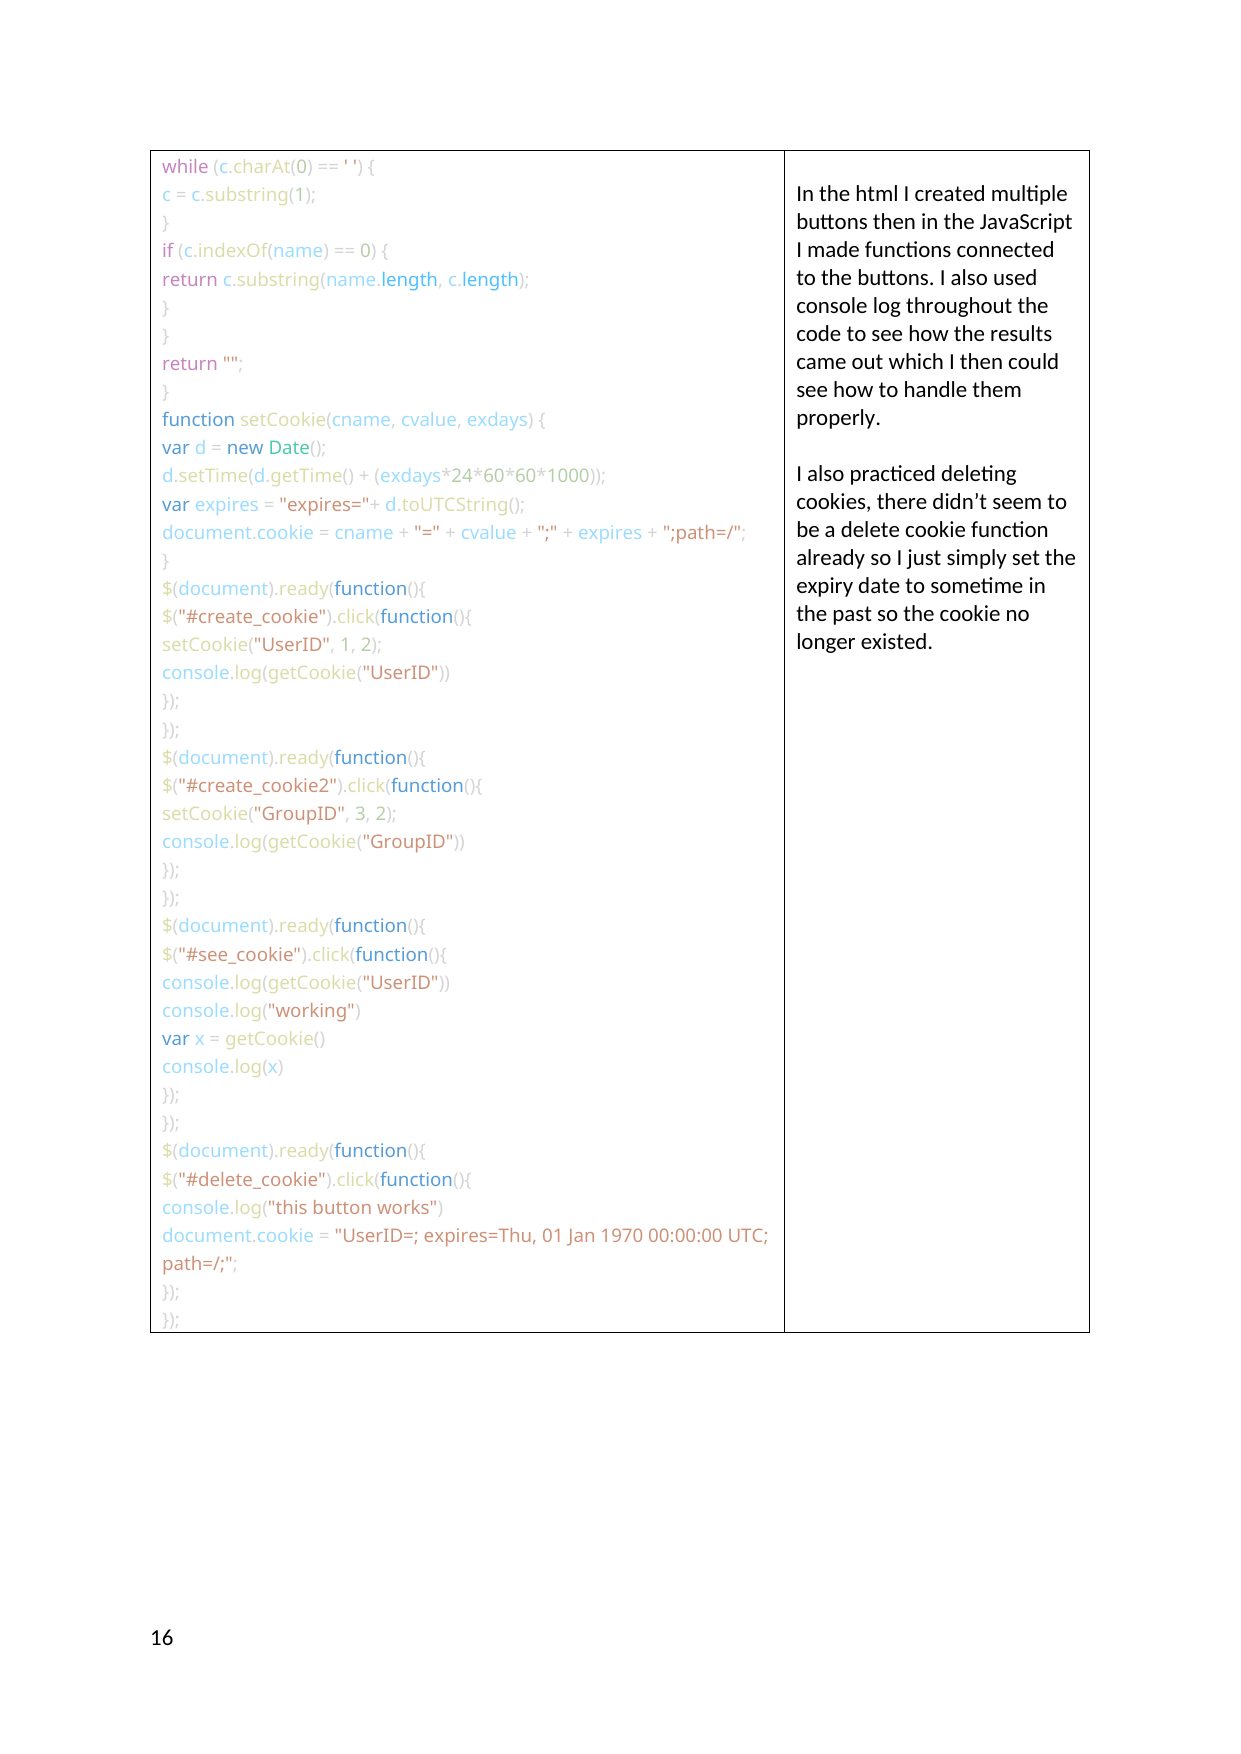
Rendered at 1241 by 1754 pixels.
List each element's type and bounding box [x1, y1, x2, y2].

table_cell [785, 151, 1089, 1332]
table_cell [151, 151, 784, 1332]
